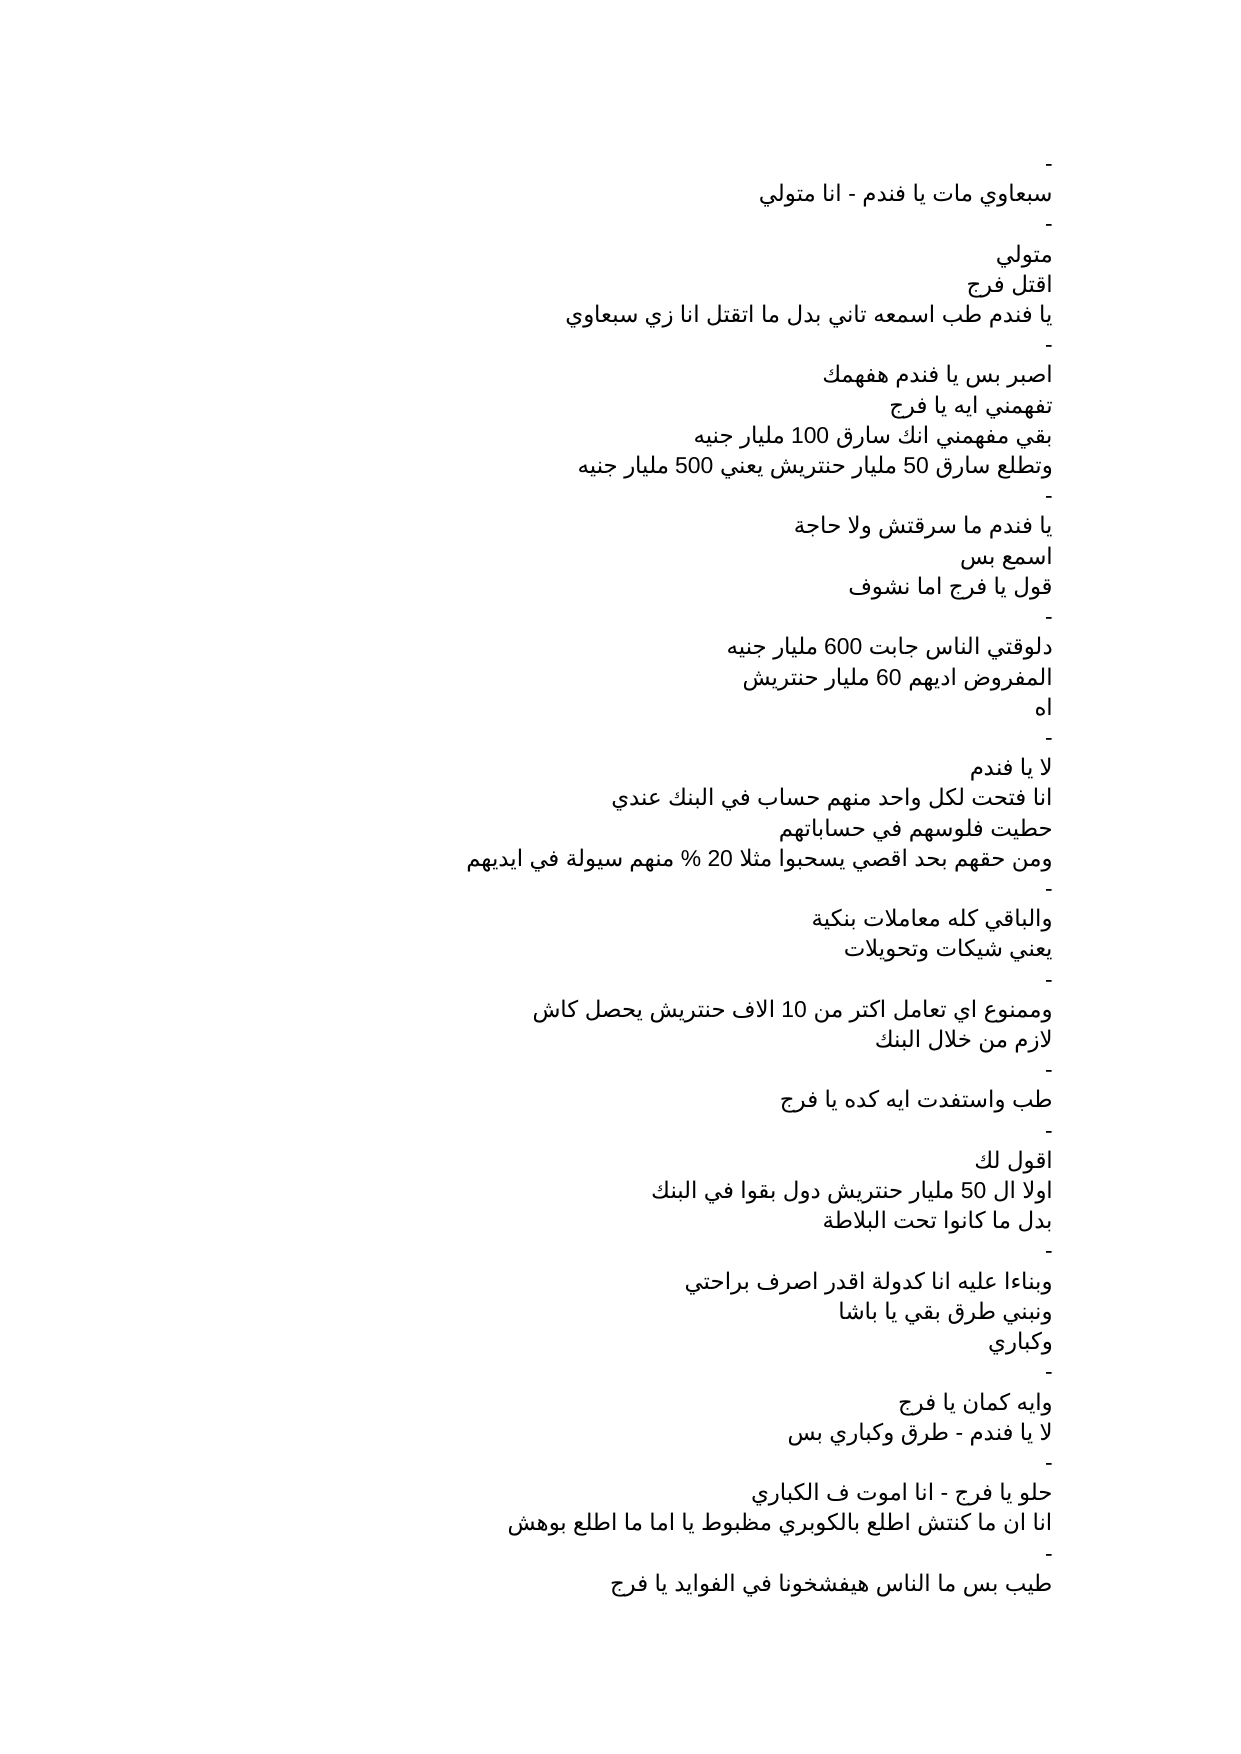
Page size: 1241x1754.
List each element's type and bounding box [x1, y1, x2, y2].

text [187, 150, 1053, 1596]
